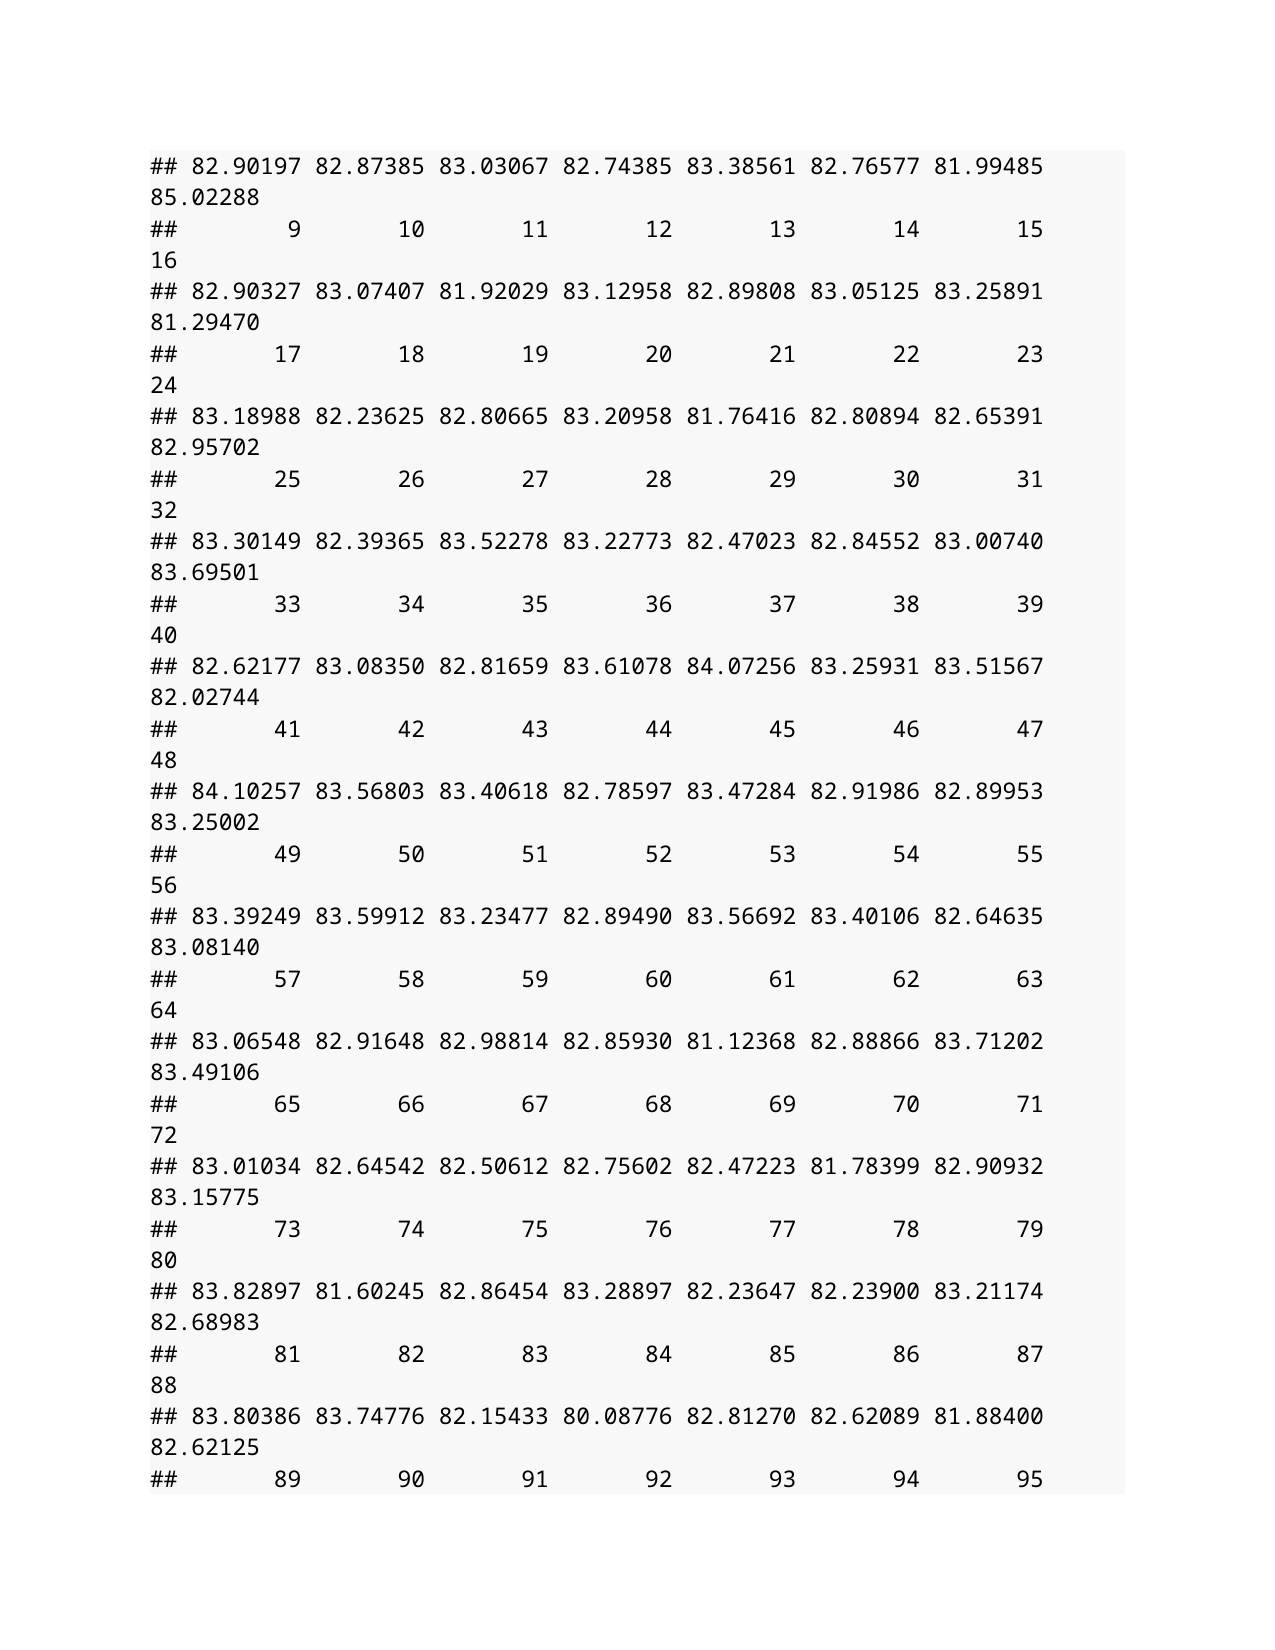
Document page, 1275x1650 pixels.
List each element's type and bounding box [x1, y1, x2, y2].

text [150, 150, 1125, 1494]
